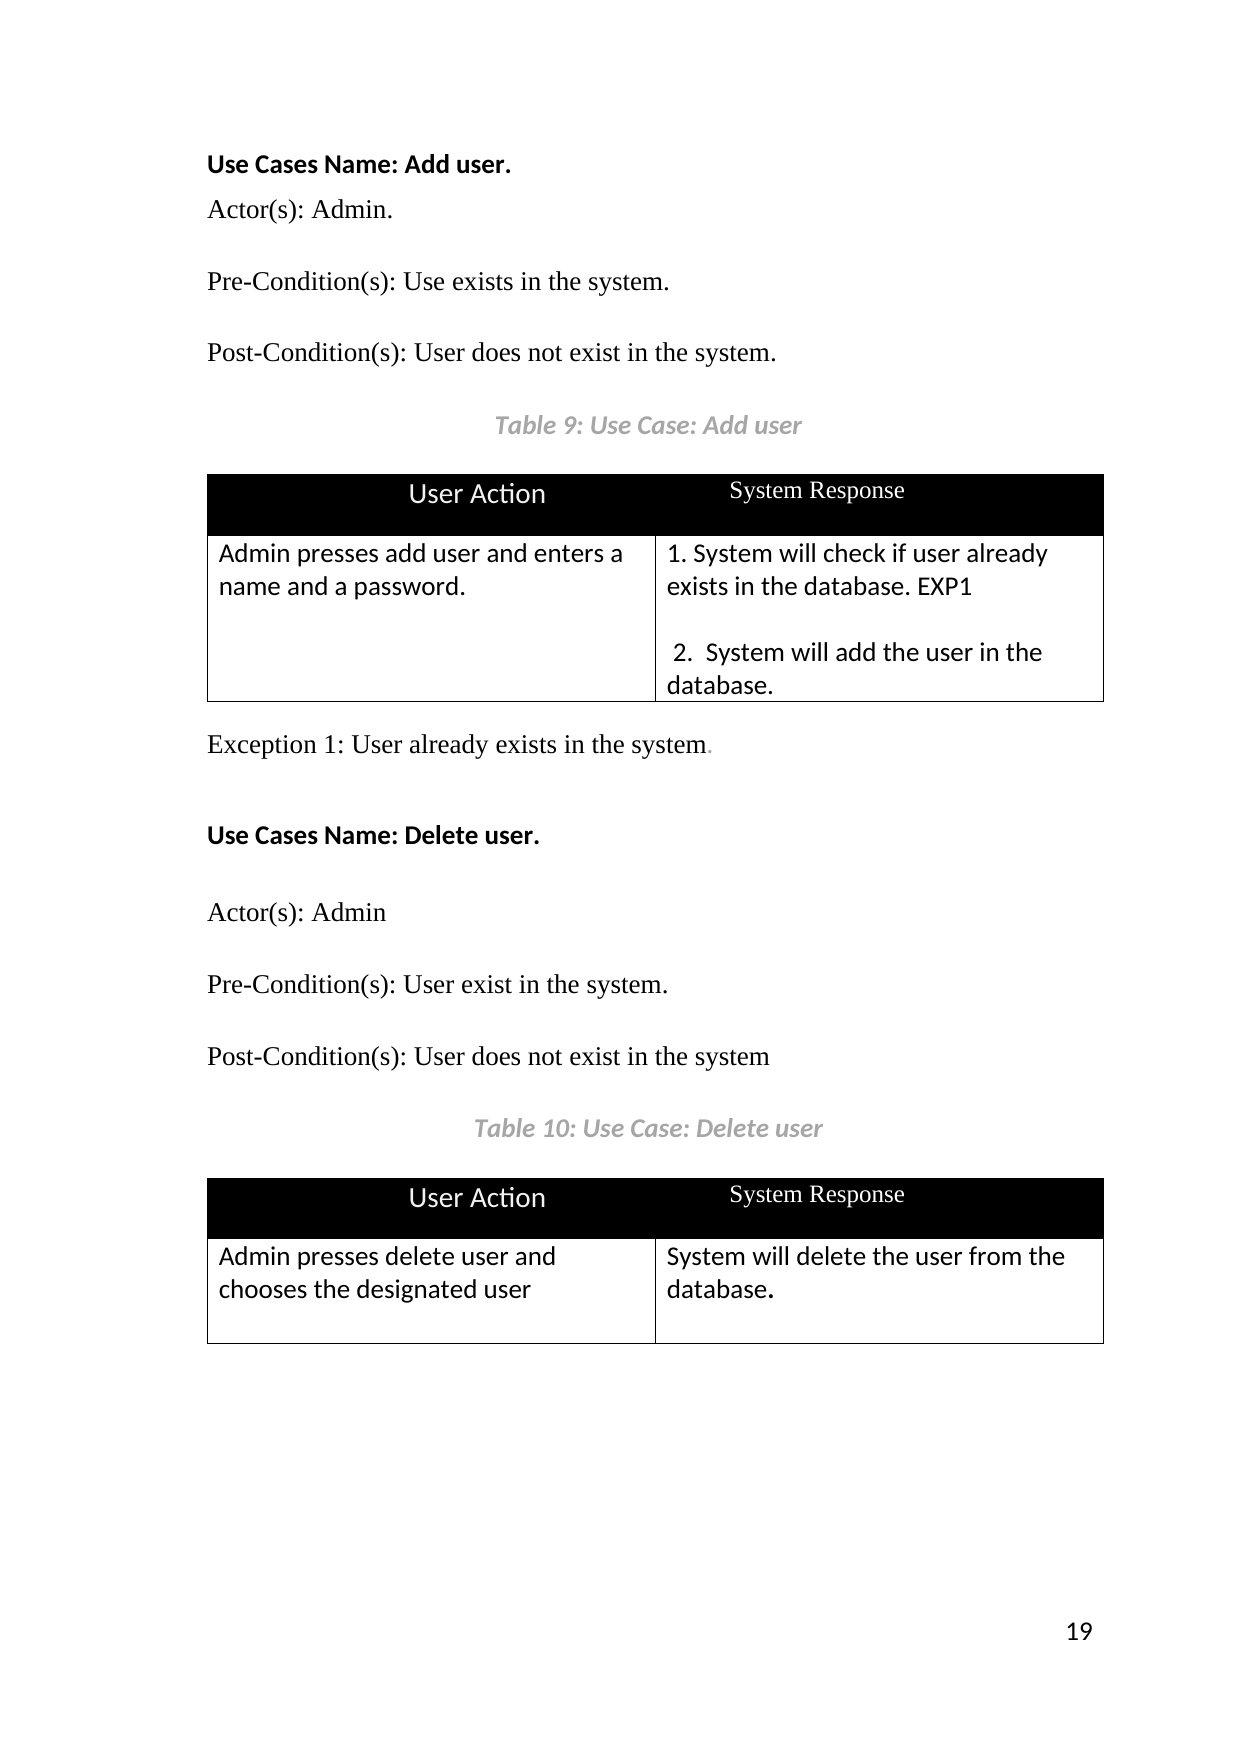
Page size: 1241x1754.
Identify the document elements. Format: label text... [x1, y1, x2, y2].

text Use Cases Name: Add user. [207, 148, 1092, 181]
text Post-Condition(s): User does not exist in the system. [207, 337, 1092, 368]
text Use Cases Name: Delete user. [207, 818, 1092, 851]
table_header System Response [656, 1179, 1103, 1238]
text Table 10: Use Case: Delete user [207, 1112, 1092, 1144]
table_header User Action [208, 1179, 655, 1238]
text Pre-Condition(s): User exist in the system. [207, 968, 1092, 999]
table_cell Admin presses delete user and chooses the designated user [208, 1239, 655, 1343]
table_cell 1. System will check if user already exists in the database. EXP1 2. System will add the user in the database. [656, 536, 1103, 701]
table_cell System will delete the user from the database. [656, 1239, 1103, 1343]
text Actor(s): Admin [207, 897, 1092, 928]
text Post-Condition(s): User does not exist in the system [207, 1040, 1092, 1071]
table_header User Action [208, 475, 655, 535]
table_cell Admin presses add user and enters a name and a password. [208, 536, 655, 701]
table_header System Response [656, 475, 1103, 535]
text Pre-Condition(s): Use exists in the system. [207, 265, 1092, 296]
text Exception 1: User already exists in the system. [207, 727, 1092, 760]
text Actor(s): Admin. [207, 193, 1092, 224]
text Table 9: Use Case: Add user [207, 408, 1092, 441]
